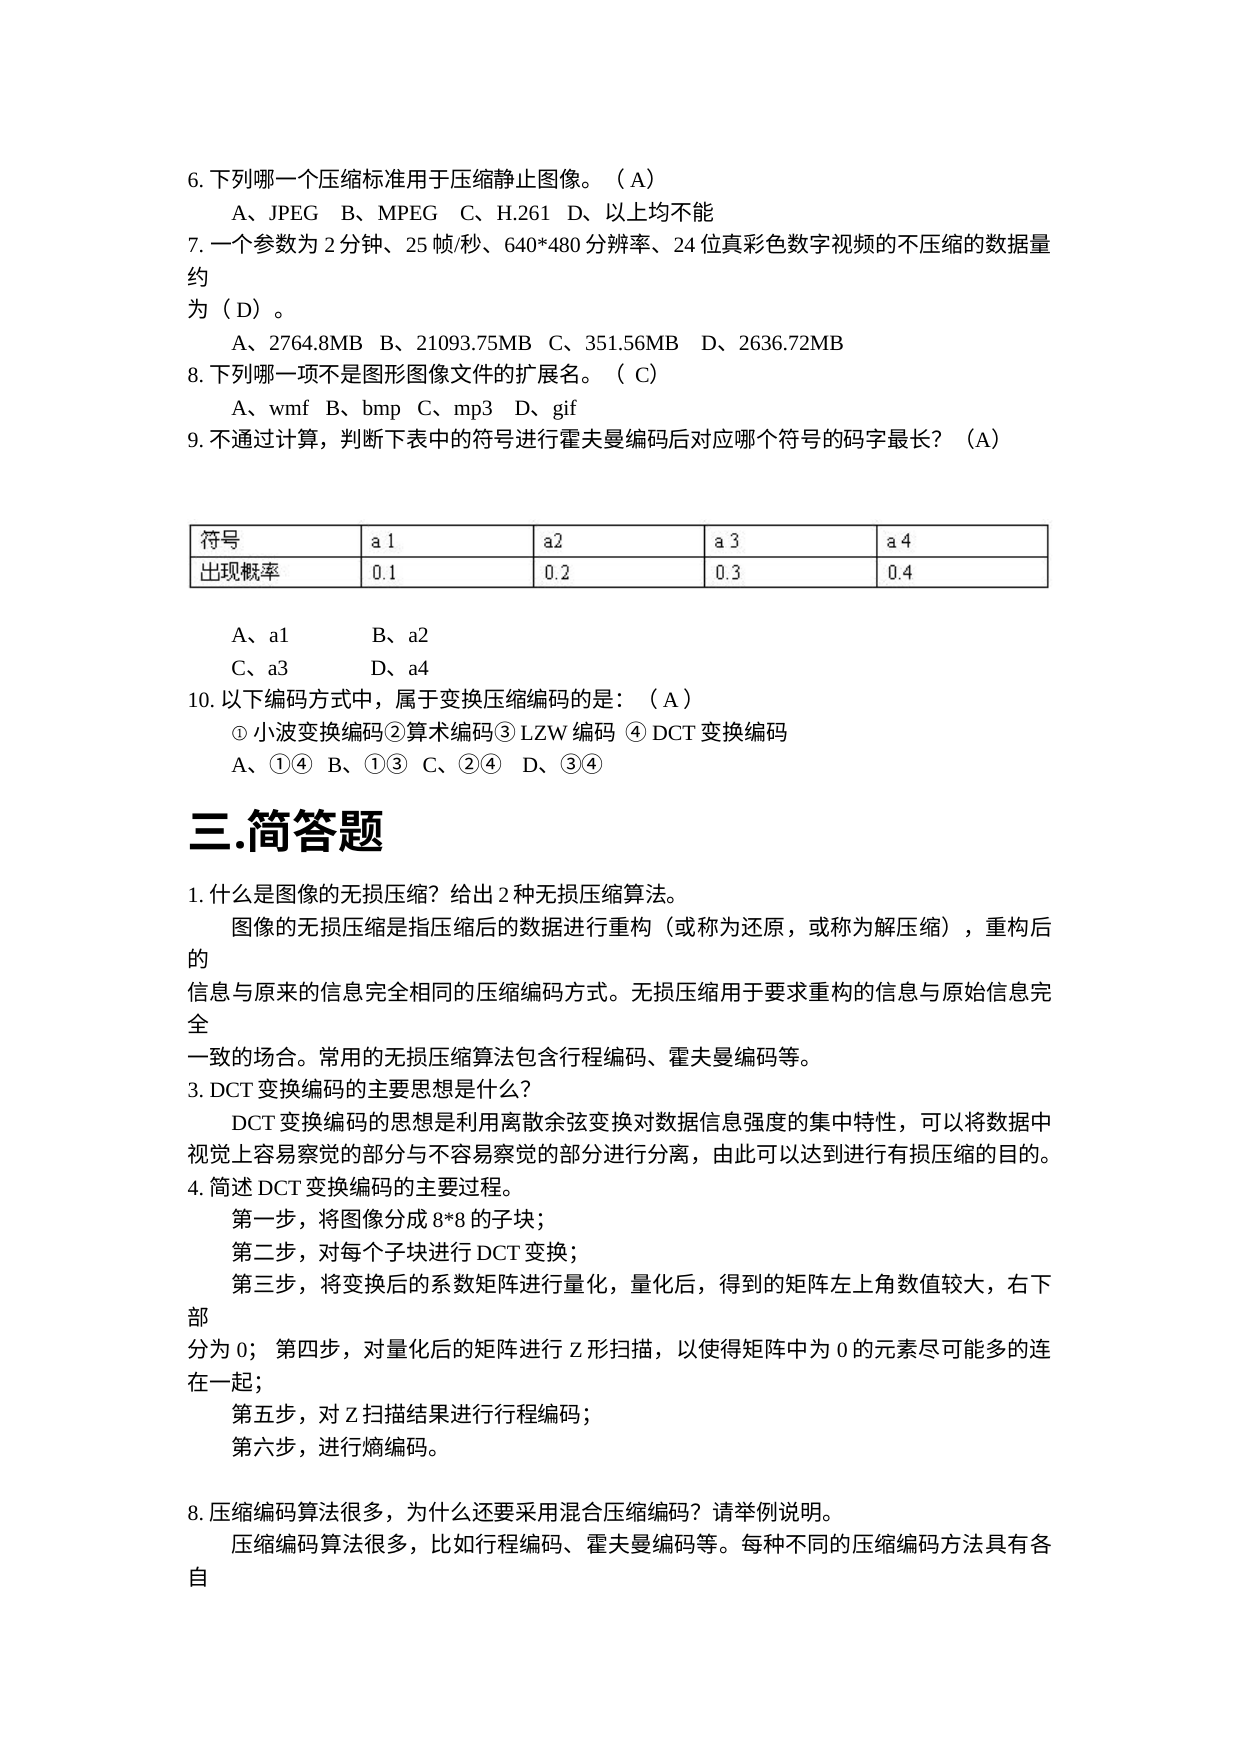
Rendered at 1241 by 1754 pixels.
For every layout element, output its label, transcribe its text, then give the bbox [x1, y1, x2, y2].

text 信息与原来的信息完全相同的压缩编码方式。无损压缩用于要求重构的信息与原始信息完全 [187, 974, 1053, 1039]
text A、JPEG B、MPEG C、H.261 D、以上均不能 [187, 194, 1053, 227]
text 6. 下列哪一个压缩标准用于压缩静止图像。（ A） [187, 162, 1053, 194]
text 10. 以下编码方式中，属于变换压缩编码的是：（ A ） [187, 682, 1053, 714]
text 4. 简述DCT变换编码的主要过程。 [187, 1169, 1053, 1202]
text A、a1 B、a2 [187, 617, 1053, 649]
text A、2764.8MB B、21093.75MB C、351.56MB D、2636.72MB [187, 324, 1053, 357]
text 图像的无损压缩是指压缩后的数据进行重构（或称为还原，或称为解压缩），重构后的 [187, 909, 1053, 974]
picture [187, 519, 1053, 594]
text A、①④ B、①③ C、②④ D、③④ [187, 747, 1053, 779]
text 为（ D）。 [187, 292, 1053, 324]
text 第一步，将图像分成8*8的子块； [187, 1202, 1053, 1234]
text C、a3 D、a4 [187, 649, 1053, 682]
text 3. DCT变换编码的主要思想是什么？ [187, 1072, 1053, 1104]
text 1. 什么是图像的无损压缩？给出2种无损压缩算法。 [187, 877, 1053, 909]
text 7. 一个参数为2分钟、25帧/秒、640*480分辨率、24位真彩色数字视频的不压缩的数据量约 [187, 227, 1053, 292]
text DCT变换编码的思想是利用离散余弦变换对数据信息强度的集中特性，可以将数据中视觉上容易察觉的部分与不容易察觉的部分进行分离，由此可以达到进行有损压缩的目的。 [187, 1104, 1053, 1169]
text A、wmf B、bmp C、mp3 D、gif [187, 389, 1053, 422]
text 第二步，对每个子块进行DCT变换； [187, 1234, 1053, 1267]
text 压缩编码算法很多，比如行程编码、霍夫曼编码等。每种不同的压缩编码方法具有各自 [187, 1527, 1053, 1592]
text 一致的场合。常用的无损压缩算法包含行程编码、霍夫曼编码等。 [187, 1039, 1053, 1072]
text 9. 不通过计算，判断下表中的符号进行霍夫曼编码后对应哪个符号的码字最长？（A） [187, 422, 1053, 454]
text 分为0； 第四步，对量化后的矩阵进行Z形扫描，以使得矩阵中为0的元素尽可能多的连在一起； [187, 1332, 1053, 1397]
text 第六步，进行熵编码。 [187, 1429, 1053, 1462]
text 8. 压缩编码算法很多，为什么还要采用混合压缩编码？请举例说明。 [187, 1494, 1053, 1527]
text 第五步，对Z扫描结果进行行程编码； [187, 1397, 1053, 1429]
text 8. 下列哪一项不是图形图像文件的扩展名。（ C） [187, 357, 1053, 389]
text 第三步，将变换后的系数矩阵进行量化，量化后，得到的矩阵左上角数值较大，右下部 [187, 1267, 1053, 1332]
text ① 小波变换编码②算术编码③LZW编码 ④DCT 变换编码 [187, 714, 1053, 747]
text 三.简答题 [187, 779, 1053, 877]
